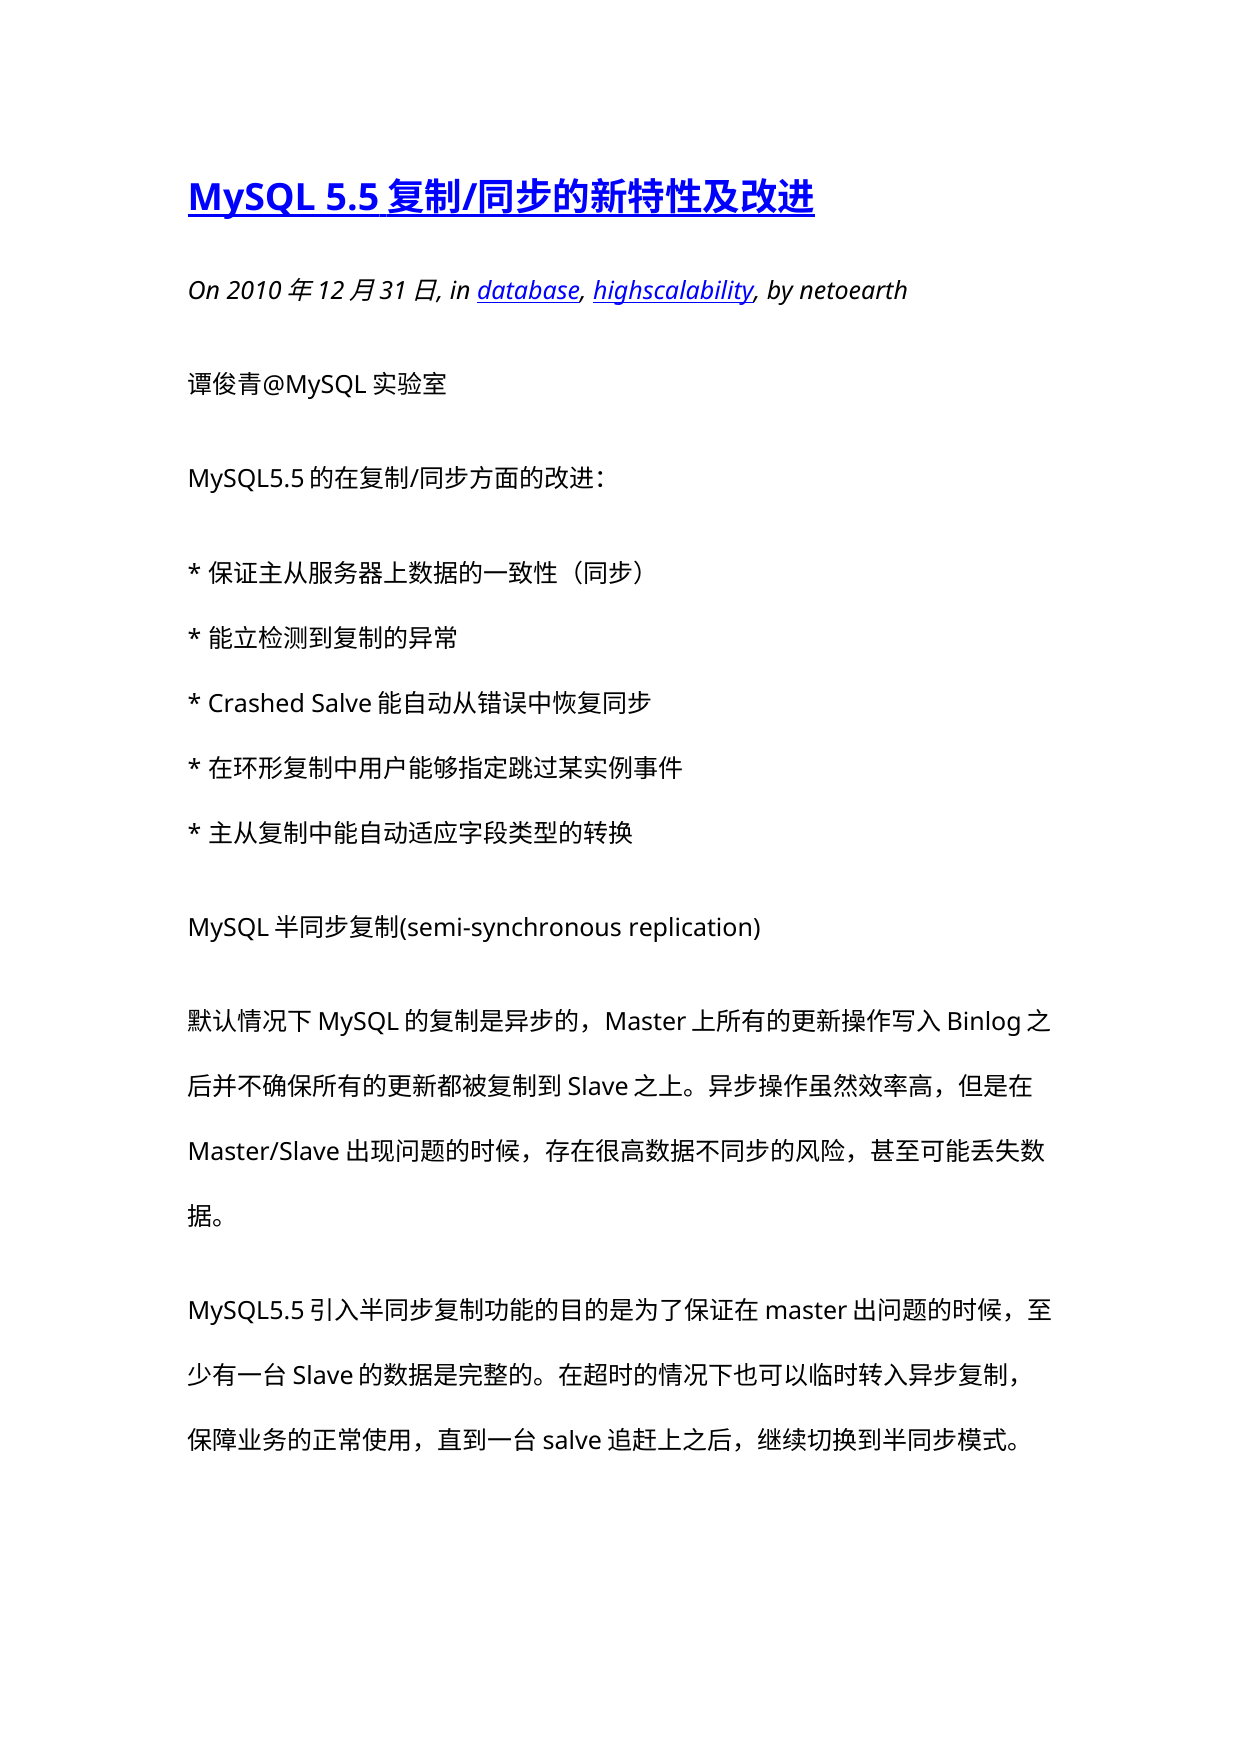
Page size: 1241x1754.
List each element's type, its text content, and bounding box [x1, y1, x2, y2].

text 默认情况下MySQL的复制是异步的，Master上所有的更新操作写入Binlog之后并不确保所有的更新都被复制到Slave之上。异步操作虽然效率高，但是在Master/Slave出现问题的时候，存在很高数据不同步的风险，甚至可能丢失数据。 [187, 987, 1053, 1247]
text MySQL 5.5复制/同步的新特性及改进 [187, 162, 1053, 227]
text MySQL半同步复制(semi-synchronous replication) [187, 893, 1053, 958]
text MySQL5.5的在复制/同步方面的改进： [187, 444, 1053, 509]
text On 2010年12月31日, in database, highscalability, by netoearth [187, 256, 1053, 321]
text * 保证主从服务器上数据的一致性（同步） * 能立检测到复制的异常 * Crashed Salve能自动从错误中恢复同步 * 在环形复制中用户能够指定跳过某实例事件 * 主从复制中能自动适应字段类型的转换 [187, 539, 1053, 864]
text MySQL5.5引入半同步复制功能的目的是为了保证在master出问题的时候，至少有一台Slave的数据是完整的。在超时的情况下也可以临时转入异步复制，保障业务的正常使用，直到一台salve追赶上之后，继续切换到半同步模式。 [187, 1276, 1053, 1471]
text 谭俊青@MySQL实验室 [187, 350, 1053, 415]
